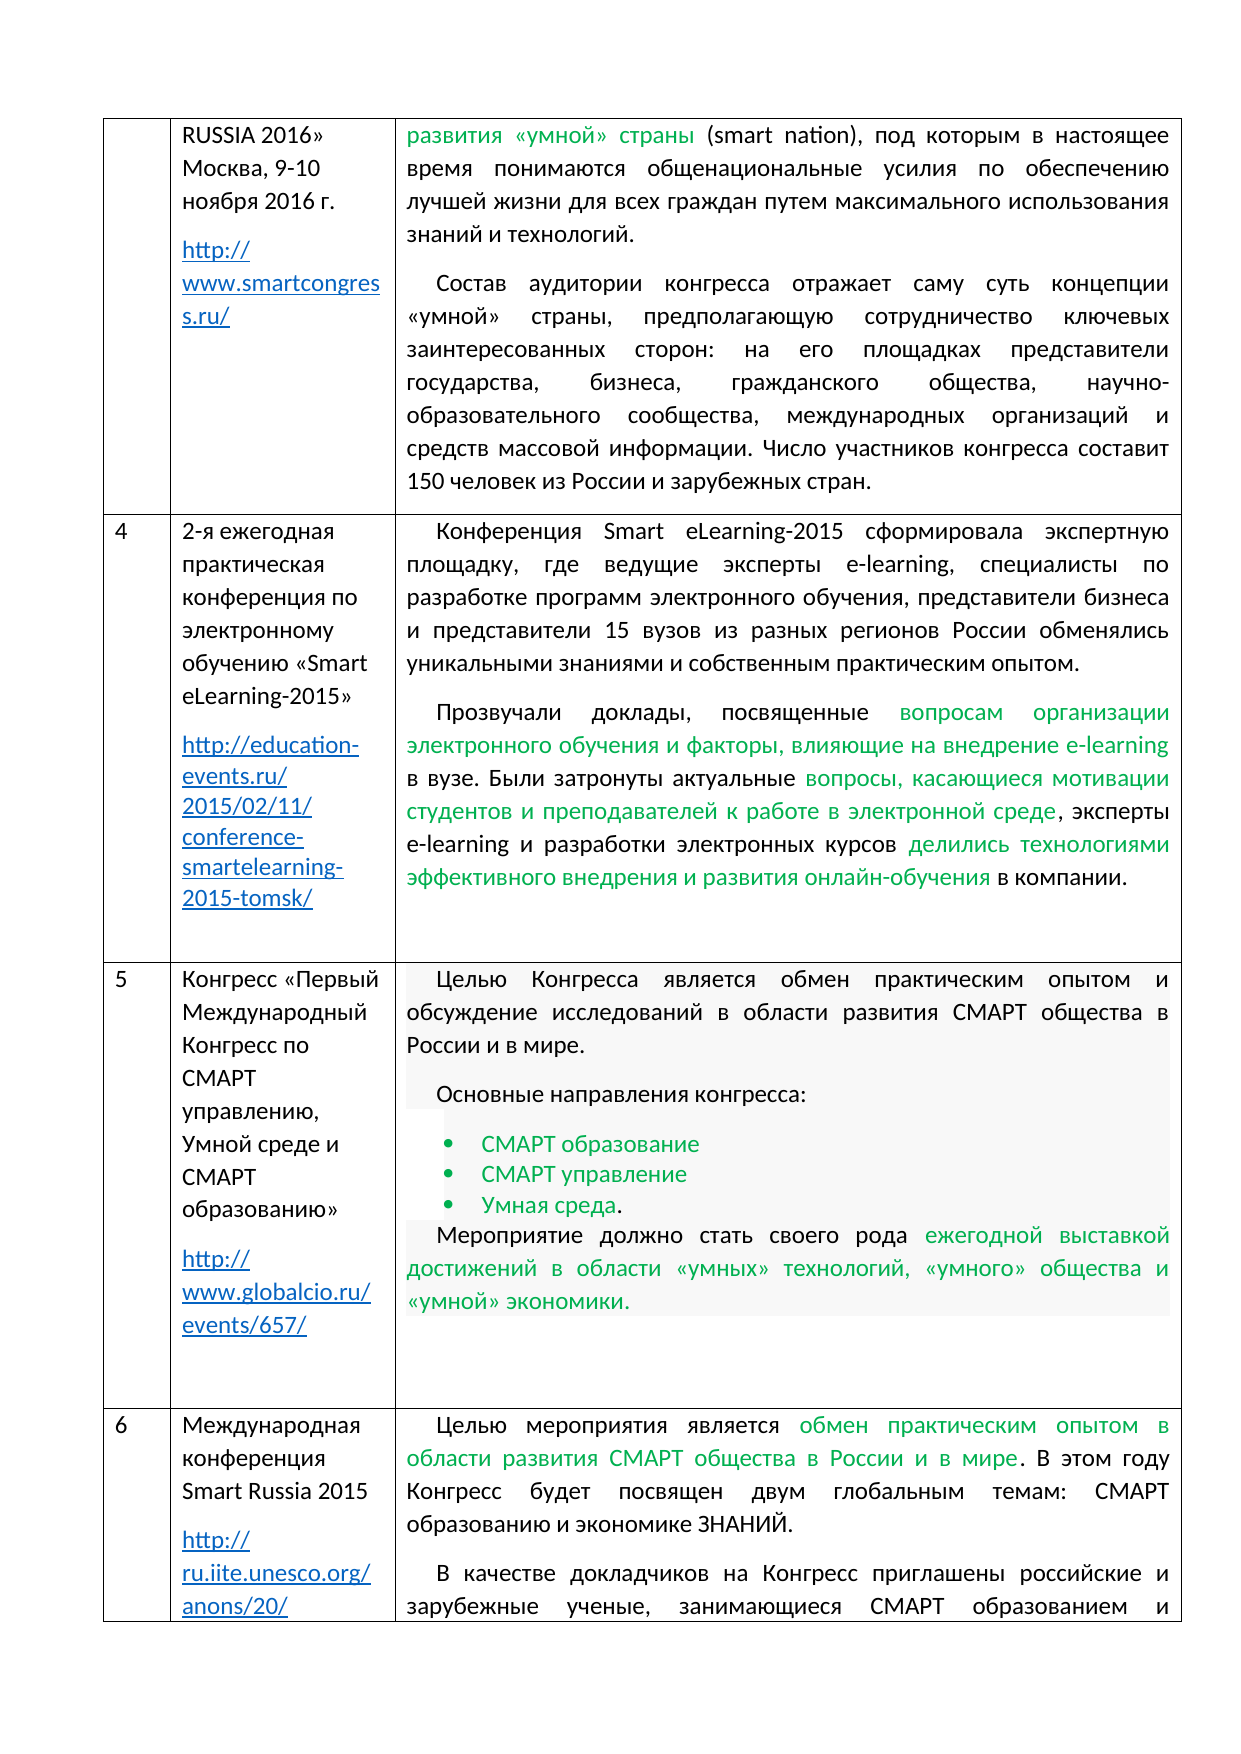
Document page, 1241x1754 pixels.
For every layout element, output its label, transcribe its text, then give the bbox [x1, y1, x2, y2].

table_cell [171, 1409, 395, 1621]
table_cell 4 [104, 515, 170, 962]
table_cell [171, 119, 395, 514]
table_cell 3 [104, 119, 170, 514]
table_cell 2-я ежегодная практическая конференция по электронному обучению «Smart eLearning-2015» http://education-events.ru/2015/02/11/conference-smartelearning-2015-tomsk/ [171, 515, 395, 962]
table_cell Конференция Smart eLearning-2015 сформировала экспертную площадку, где ведущие эксперты e-learning, специалисты по разработке программ электронного обучения, представители бизнеса и представители 15 вузов из разных регионов России обменялись уникальными знаниями и собственным практическим опытом. Прозвучали доклады, посвященные вопросам организации электронного обучения и факторы, влияющие на внедрение e-learning в вузе. Были затронуты актуальные вопросы, касающиеся мотивации студентов и преподавателей к работе в электронной среде, эксперты e-learning и разработки электронных курсов делились технологиями эффективного внедрения и развития онлайн-обучения в компании. [396, 515, 1181, 962]
table_cell 5 [104, 963, 170, 1408]
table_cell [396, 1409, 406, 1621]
table_cell Целью Конгресса является обмен практическим опытом и обсуждение исследований в области развития СМАРТ общества в России и в мире. Основные направления конгресса: СМАРТ образование СМАРТ управление Умная среда. Мероприятие должно стать своего рода ежегодной выставкой достижений в области «умных» технологий, «умного» общества и «умной» экономики. [396, 963, 1181, 1408]
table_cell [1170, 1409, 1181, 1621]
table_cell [396, 119, 1181, 514]
table_cell Конгресс «Первый Международный Конгресс по СМАРТ управлению, Умной среде и СМАРТ образованию» http://www.globalcio.ru/events/657/ [171, 963, 395, 1408]
table_cell 6 [104, 1409, 170, 1621]
